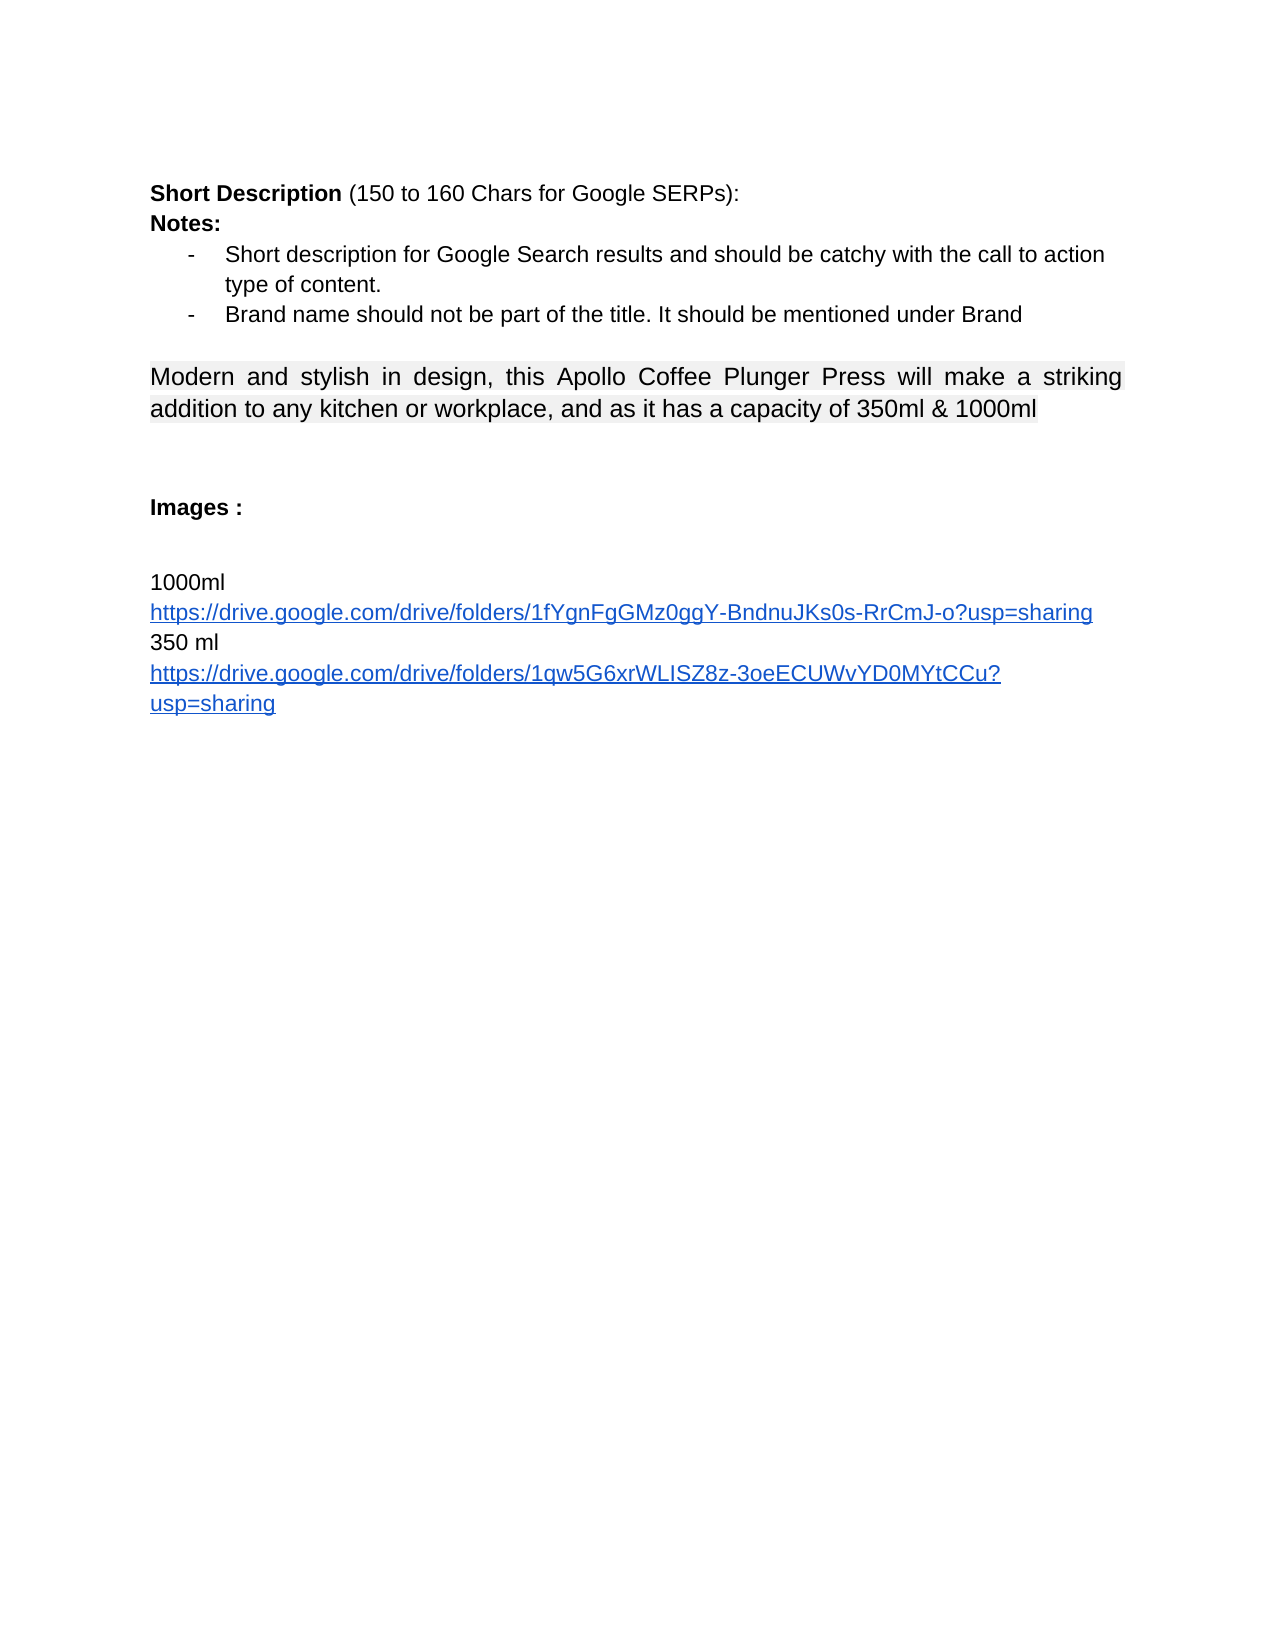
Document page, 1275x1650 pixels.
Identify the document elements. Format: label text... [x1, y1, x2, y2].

text Notes: [150, 210, 1125, 237]
text 350 ml [150, 629, 1125, 656]
list Short description for Google Search results and should be catchy with the call to action type of content. [187, 241, 1125, 297]
list Brand name should not be part of the title. It should be mentioned under Brand [187, 301, 1125, 327]
text https://drive.google.com/drive/folders/1qw5G6xrWLISZ8z-3oeECUWvYD0MYtCCu?usp=sharing [150, 659, 1125, 716]
text 1000ml [150, 569, 1125, 595]
text Short Description (150 to 160 Chars for Google SERPs): [150, 180, 1125, 207]
text https://drive.google.com/drive/folders/1fYgnFgGMz0ggY-BndnuJKs0s-RrCmJ-o?usp=sharing [150, 599, 1125, 626]
text Modern and stylish in design, this Apollo Coffee Plunger Press will make a striking addition to any kitchen or workplace, and as it has a capacity of 350ml & 1000ml [150, 390, 1125, 423]
text Images : [150, 494, 1125, 520]
